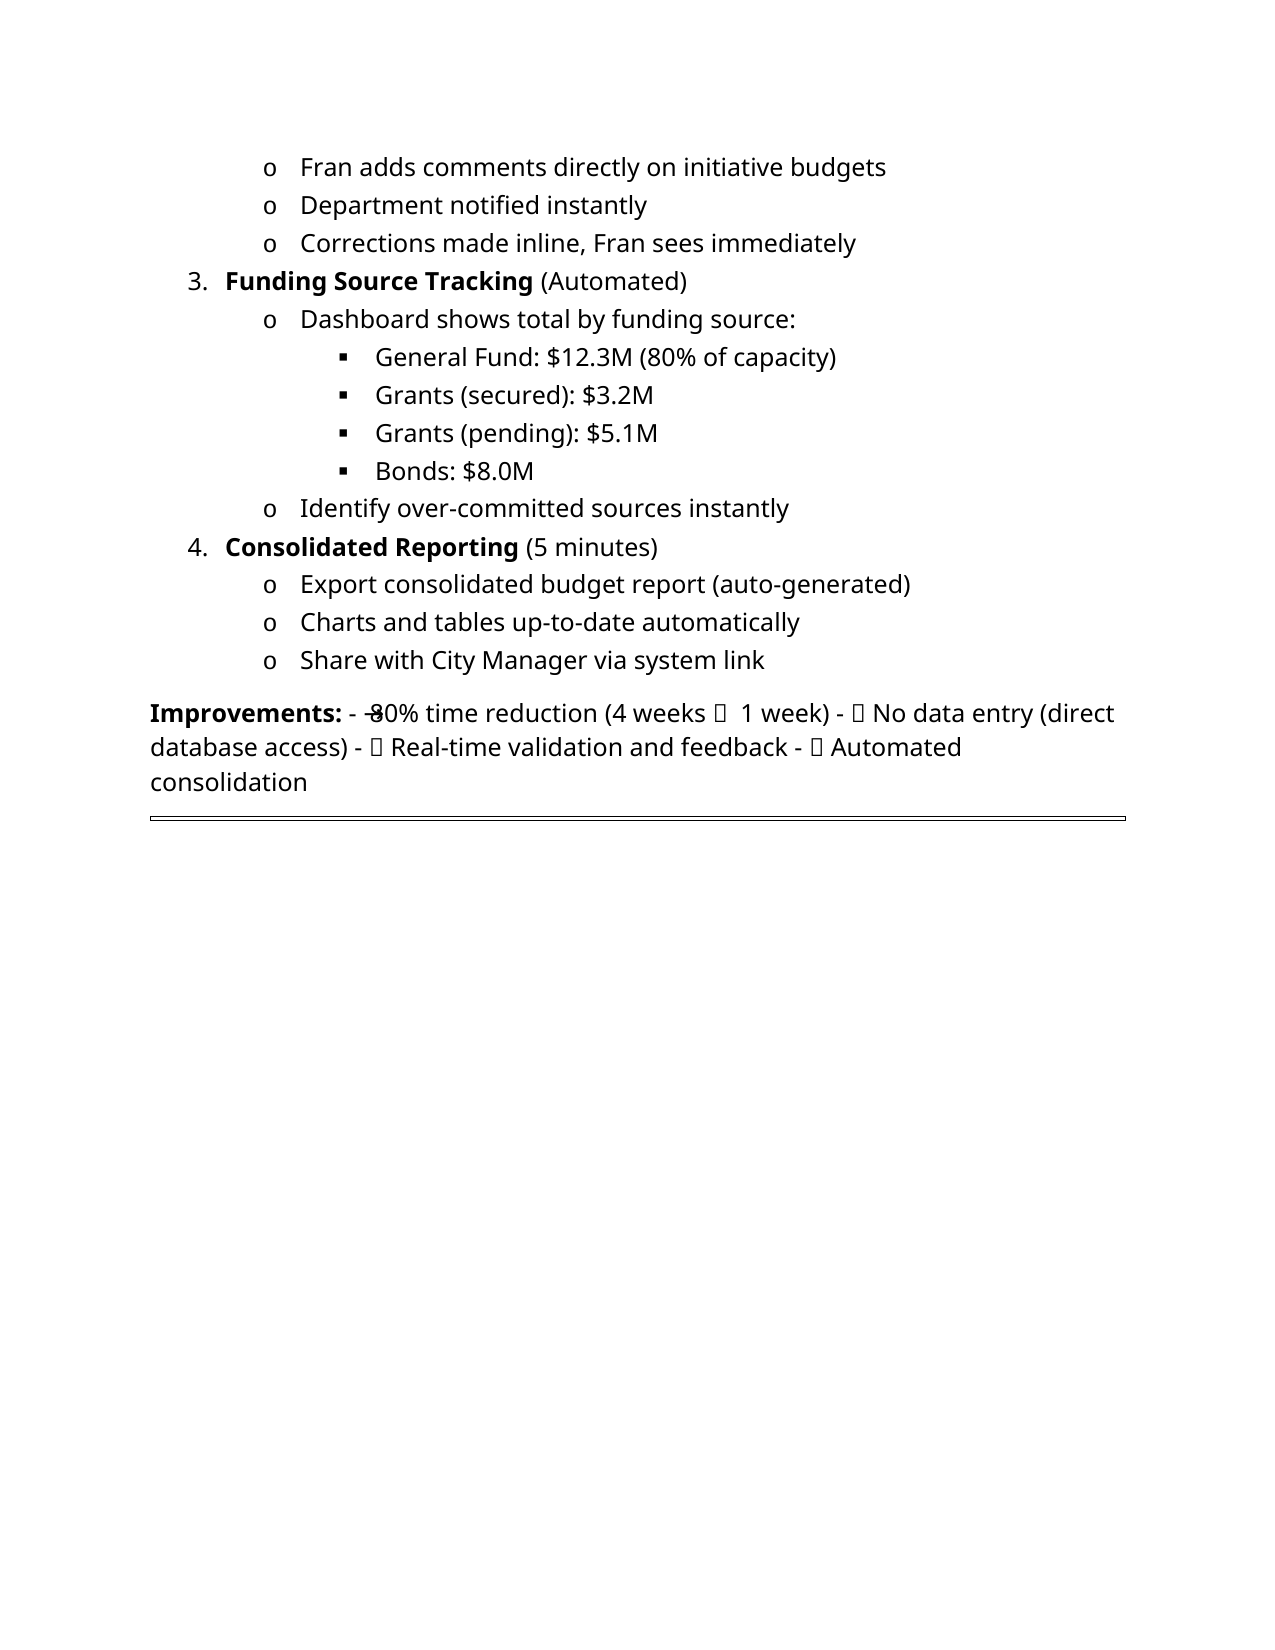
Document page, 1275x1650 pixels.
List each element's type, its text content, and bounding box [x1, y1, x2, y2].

list Grants (secured): $3.2M [337, 378, 1125, 412]
list Fran adds comments directly on initiative budgets [262, 150, 1125, 184]
list Grants (pending): $5.1M [337, 416, 1125, 449]
list Bonds: $8.0M [337, 453, 1125, 487]
list Consolidated Reporting (5 minutes) [187, 529, 1125, 563]
list General Fund: $12.3M (80% of capacity) [337, 340, 1125, 374]
list Identify over-committed sources instantly [262, 491, 1125, 525]
list Funding Source Tracking (Automated) [187, 264, 1125, 298]
list Dashboard shows total by funding source: [262, 302, 1125, 336]
list Department notified instantly [262, 188, 1125, 222]
list Corrections made inline, Fran sees immediately [262, 226, 1125, 260]
list Charts and tables up-to-date automatically [262, 605, 1125, 639]
text Improvements: - ✅ 80% time reduction (4 weeks → 1 week) - ✅ No data entry (direct database access) - ✅ Real-time validation and feedback - ✅ Automated consolidation [150, 696, 1125, 798]
list Share with City Manager via system link [262, 643, 1125, 677]
list Export consolidated budget report (auto-generated) [262, 567, 1125, 601]
